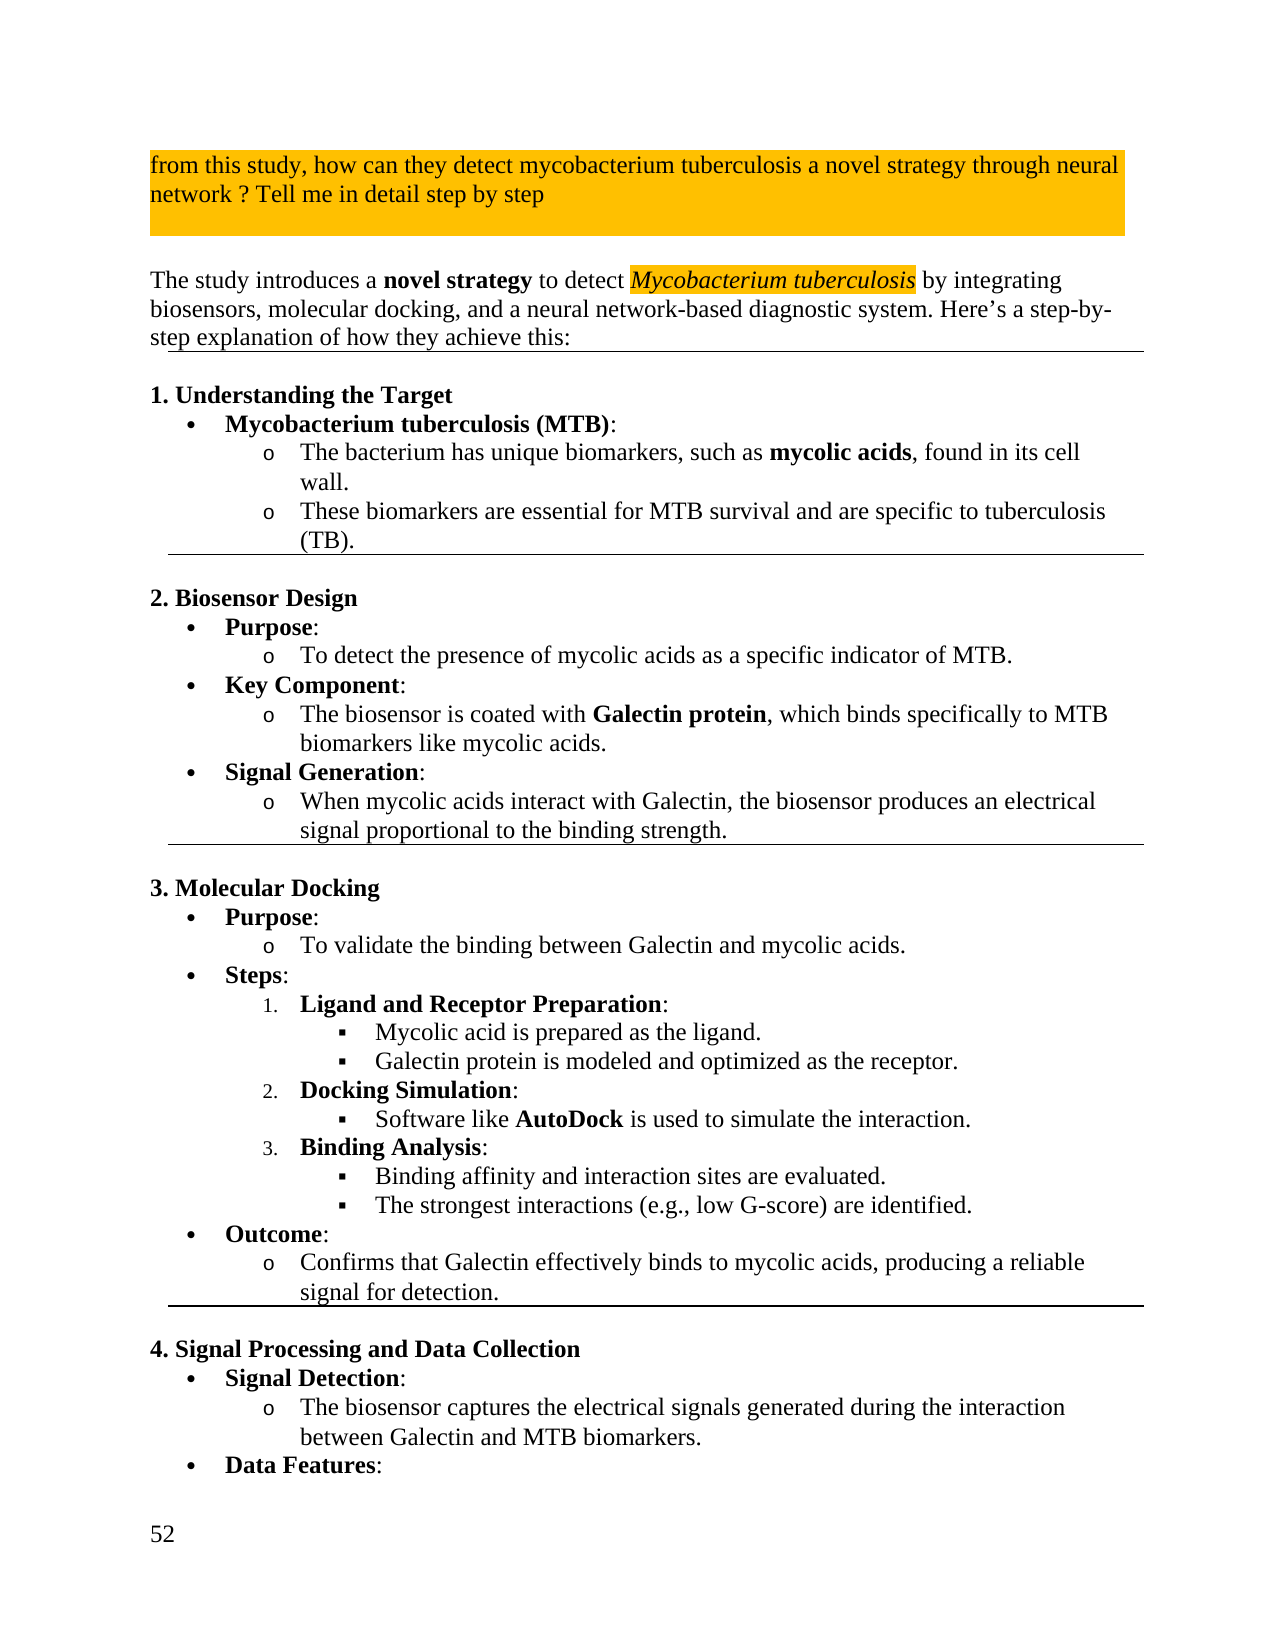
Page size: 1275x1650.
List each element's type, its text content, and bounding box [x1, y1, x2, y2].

list The strongest interactions (e.g., low G-score) are identified. [337, 1190, 1125, 1219]
list Docking Simulation: [262, 1075, 1125, 1104]
list Signal Generation: [187, 757, 1125, 786]
text 4. Signal Processing and Data Collection [150, 1334, 1125, 1363]
text The study introduces a novel strategy to detect Mycobacterium tuberculosis by integrating biosensors, molecular docking, and a neural network-based diagnostic system. Here’s a step-by-step explanation of how they achieve this: [150, 265, 1125, 351]
list Steps: [187, 960, 1125, 989]
list Signal Detection: [187, 1363, 1125, 1392]
text from this study, how can they detect mycobacterium tuberculosis a novel strategy through neural network ? Tell me in detail step by step [150, 150, 1125, 207]
list Mycolic acid is prepared as the ligand. [337, 1017, 1125, 1046]
list Key Component: [187, 670, 1125, 699]
list Data Features: [187, 1450, 1125, 1479]
text 3. Molecular Docking [150, 873, 1125, 902]
list The biosensor is coated with Galectin protein, which binds specifically to MTB biomarkers like mycolic acids. [262, 699, 1125, 757]
list Confirms that Galectin effectively binds to mycolic acids, producing a reliable signal for detection. [262, 1247, 1125, 1305]
list Outcome: [187, 1219, 1125, 1247]
list Purpose: [187, 902, 1125, 930]
list Binding affinity and interaction sites are evaluated. [337, 1161, 1125, 1190]
list To validate the binding between Galectin and mycolic acids. [262, 930, 1125, 960]
list Software like AutoDock is used to simulate the interaction. [337, 1104, 1125, 1132]
list To detect the presence of mycolic acids as a specific indicator of MTB. [262, 640, 1125, 670]
list Ligand and Receptor Preparation: [262, 989, 1125, 1017]
list These biomarkers are essential for MTB survival and are specific to tuberculosis (TB). [262, 496, 1125, 554]
list Mycobacterium tuberculosis (MTB): [187, 409, 1125, 437]
text 1. Understanding the Target [150, 380, 1125, 409]
list Purpose: [187, 612, 1125, 640]
list Binding Analysis: [262, 1132, 1125, 1161]
list The bacterium has unique biomarkers, such as mycolic acids, found in its cell wall. [262, 437, 1125, 496]
list The biosensor captures the electrical signals generated during the interaction between Galectin and MTB biomarkers. [262, 1392, 1125, 1450]
list When mycolic acids interact with Galectin, the biosensor produces an electrical signal proportional to the binding strength. [262, 786, 1125, 844]
list Galectin protein is modeled and optimized as the receptor. [337, 1046, 1125, 1075]
text 2. Biosensor Design [150, 583, 1125, 612]
